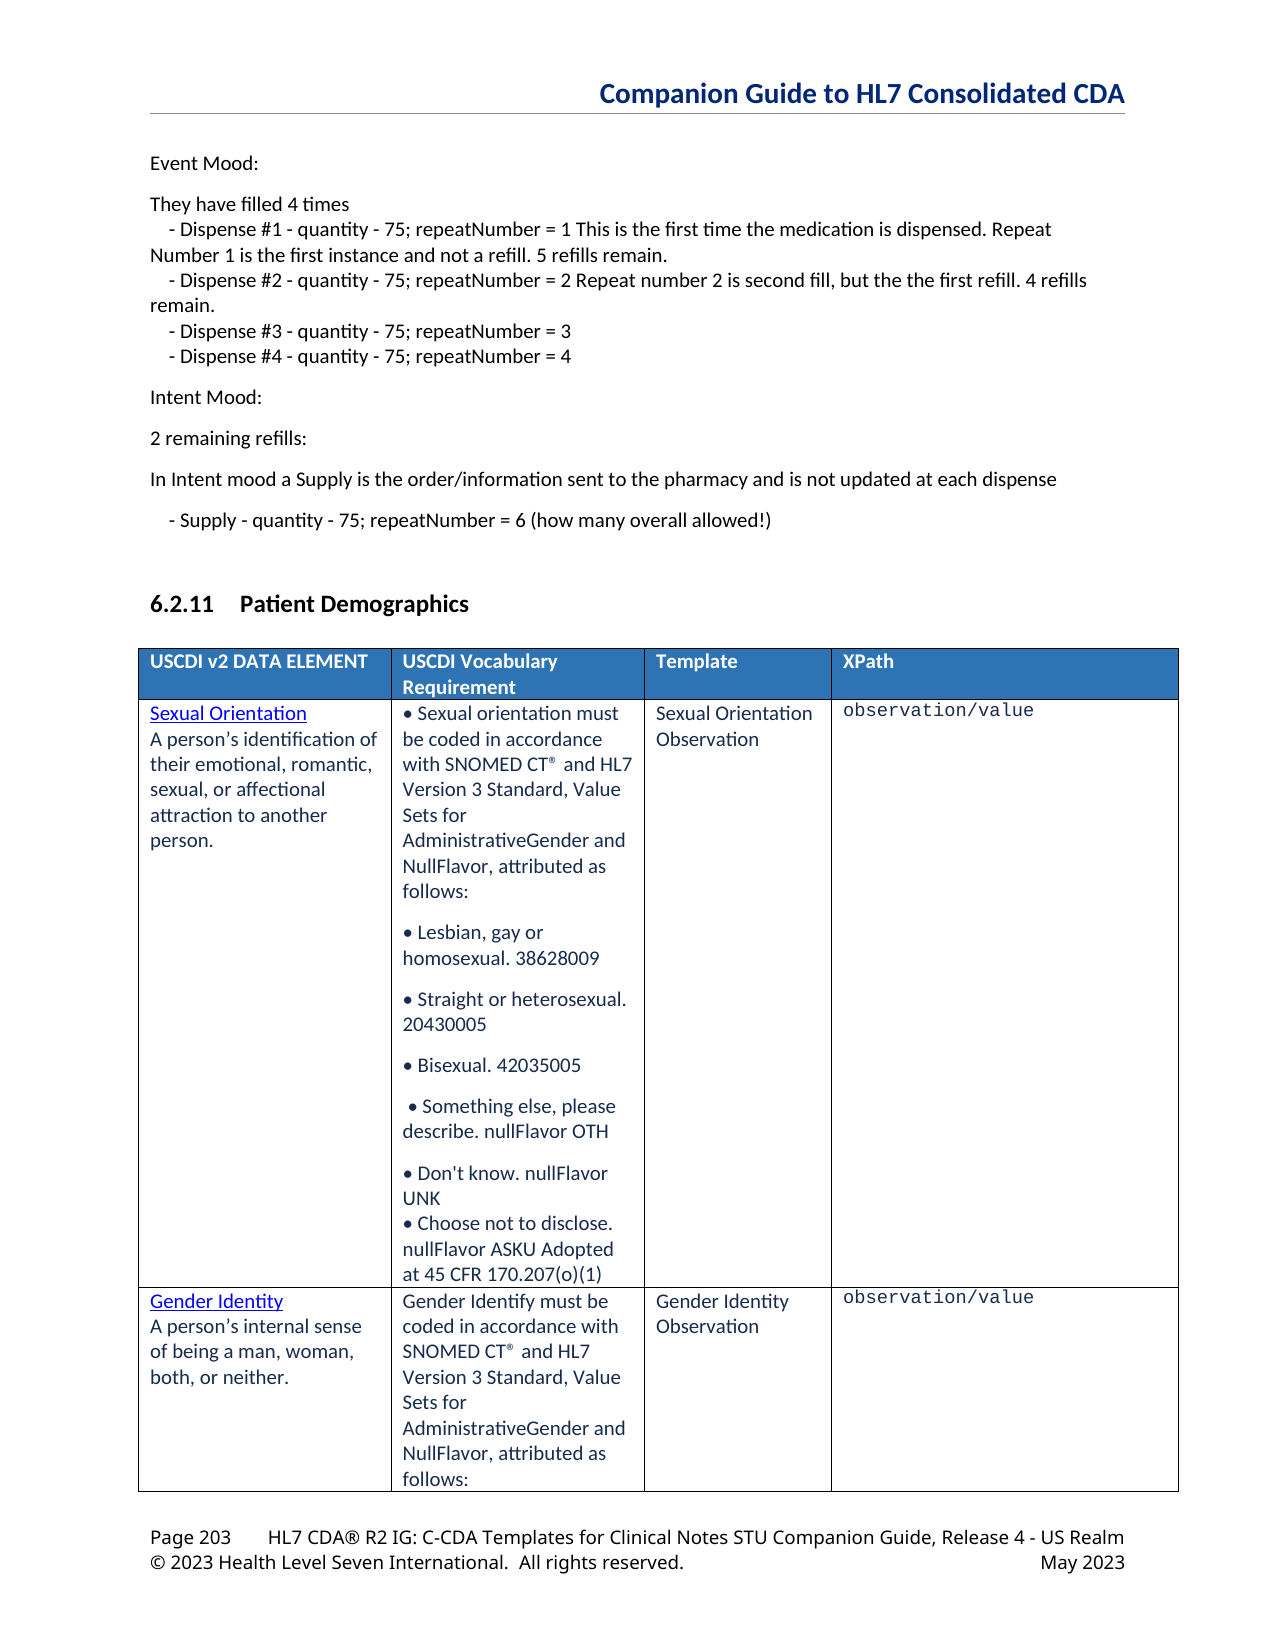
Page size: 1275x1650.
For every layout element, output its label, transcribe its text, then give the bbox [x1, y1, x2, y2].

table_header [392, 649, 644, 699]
text - Supply - quantity - 75; repeatNumber = 6 (how many overall allowed!) [150, 508, 1125, 533]
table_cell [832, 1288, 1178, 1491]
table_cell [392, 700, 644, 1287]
text Intent Mood: [150, 384, 1125, 410]
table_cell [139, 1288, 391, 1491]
text They have filled 4 times - Dispense #1 - quantity - 75; repeatNumber = 1 This is the first time the medication is dispensed. Repeat Number 1 is the first instance and not a refill. 5 refills remain. - Dispense #2 - quantity - 75; repeatNumber = 2 Repeat number 2 is second fill, but the the first refill. 4 refills remain. - Dispense #3 - quantity - 75; repeatNumber = 3 - Dispense #4 - quantity - 75; repeatNumber = 4 [150, 191, 1125, 369]
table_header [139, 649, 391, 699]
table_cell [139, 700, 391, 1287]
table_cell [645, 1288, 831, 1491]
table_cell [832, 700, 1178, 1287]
subtitle Patient Demographics [150, 588, 1125, 618]
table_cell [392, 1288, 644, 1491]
text In Intent mood a Supply is the order/information sent to the pharmacy and is not updated at each dispense [150, 467, 1125, 492]
text 2 remaining refills: [150, 426, 1125, 451]
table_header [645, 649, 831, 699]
text Event Mood: [150, 150, 1125, 175]
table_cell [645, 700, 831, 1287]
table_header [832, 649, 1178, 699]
